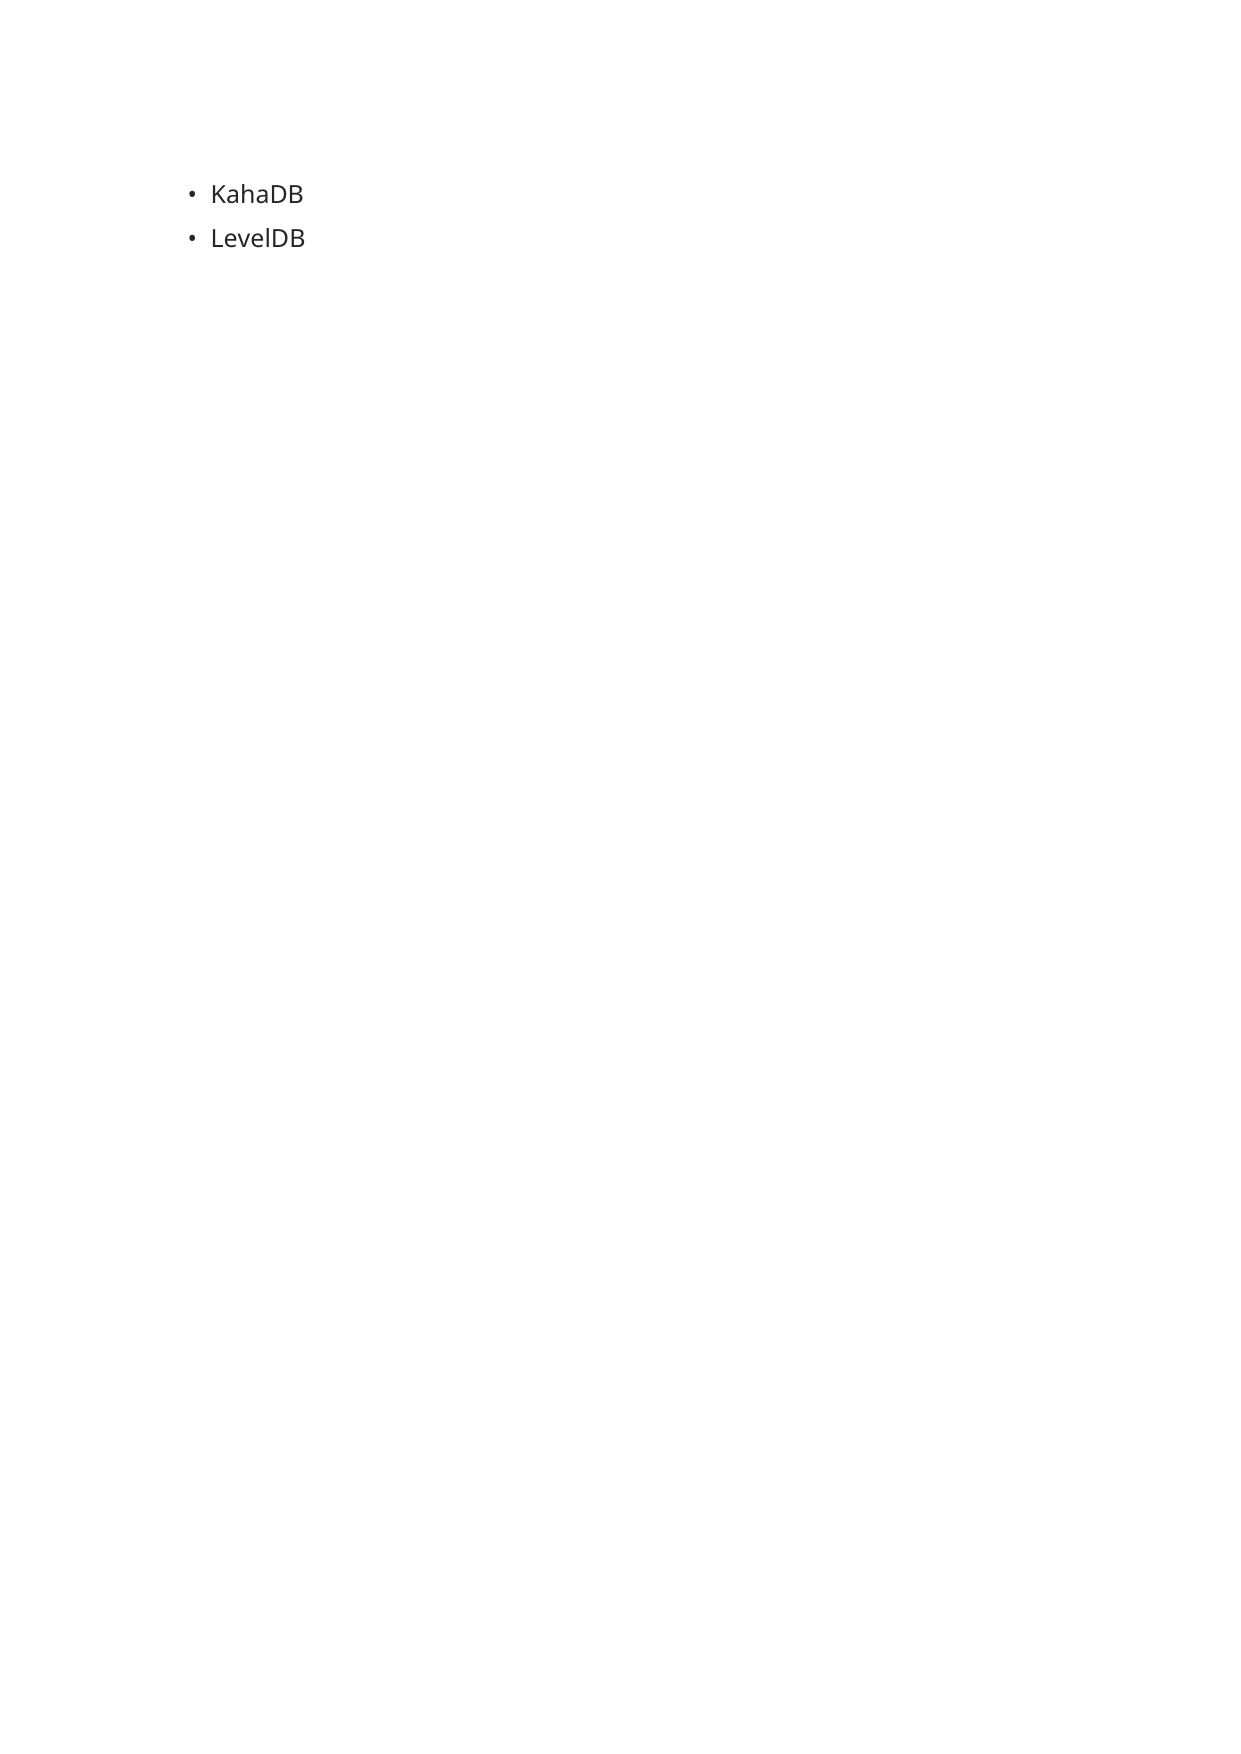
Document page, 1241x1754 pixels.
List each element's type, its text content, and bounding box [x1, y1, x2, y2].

list KahaDB [187, 172, 1053, 216]
list LevelDB [187, 216, 1053, 260]
